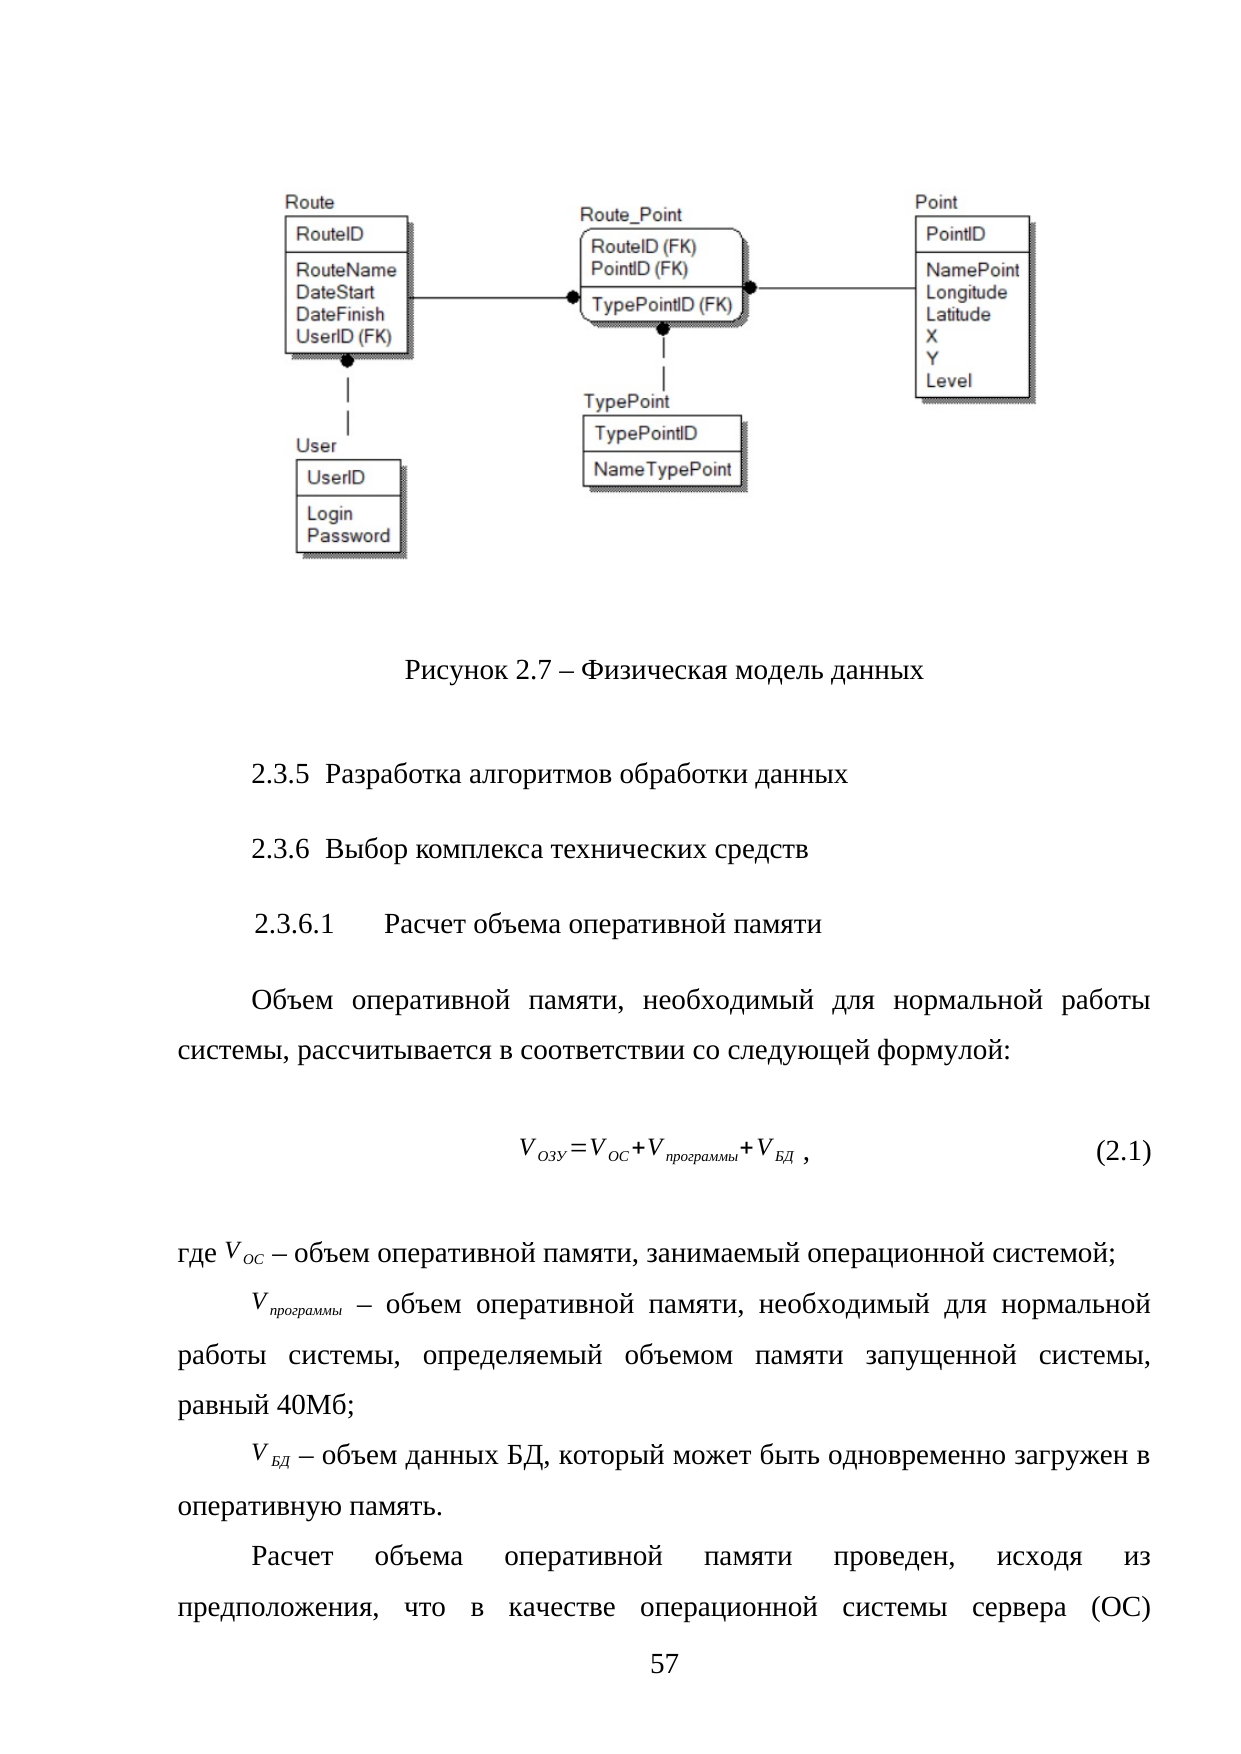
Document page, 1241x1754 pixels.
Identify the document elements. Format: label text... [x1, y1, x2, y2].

text Рисунок 2.7 – Физическая модель данных [177, 635, 1152, 685]
picture [177, 118, 1152, 635]
text – объем оперативной памяти, необходимый для нормальной работы системы, определяемый объемом памяти запущенной системы, равный 40Мб; [177, 1286, 1152, 1421]
list Расчет объема оперативной памяти [254, 906, 1152, 940]
text Разработка алгоритмов обработки данных [251, 756, 1152, 789]
text – объем данных БД, который может быть одновременно загружен в оперативную память. [177, 1437, 1152, 1522]
text , (2.1) [177, 1133, 1152, 1168]
text Объем оперативной памяти, необходимый для нормальной работы системы, рассчитывается в соответствии со следующей формулой: [177, 982, 1152, 1066]
text Выбор комплекса технических средств [251, 831, 1152, 865]
text где – объем оперативной памяти, занимаемый операционной системой; [177, 1236, 1152, 1269]
